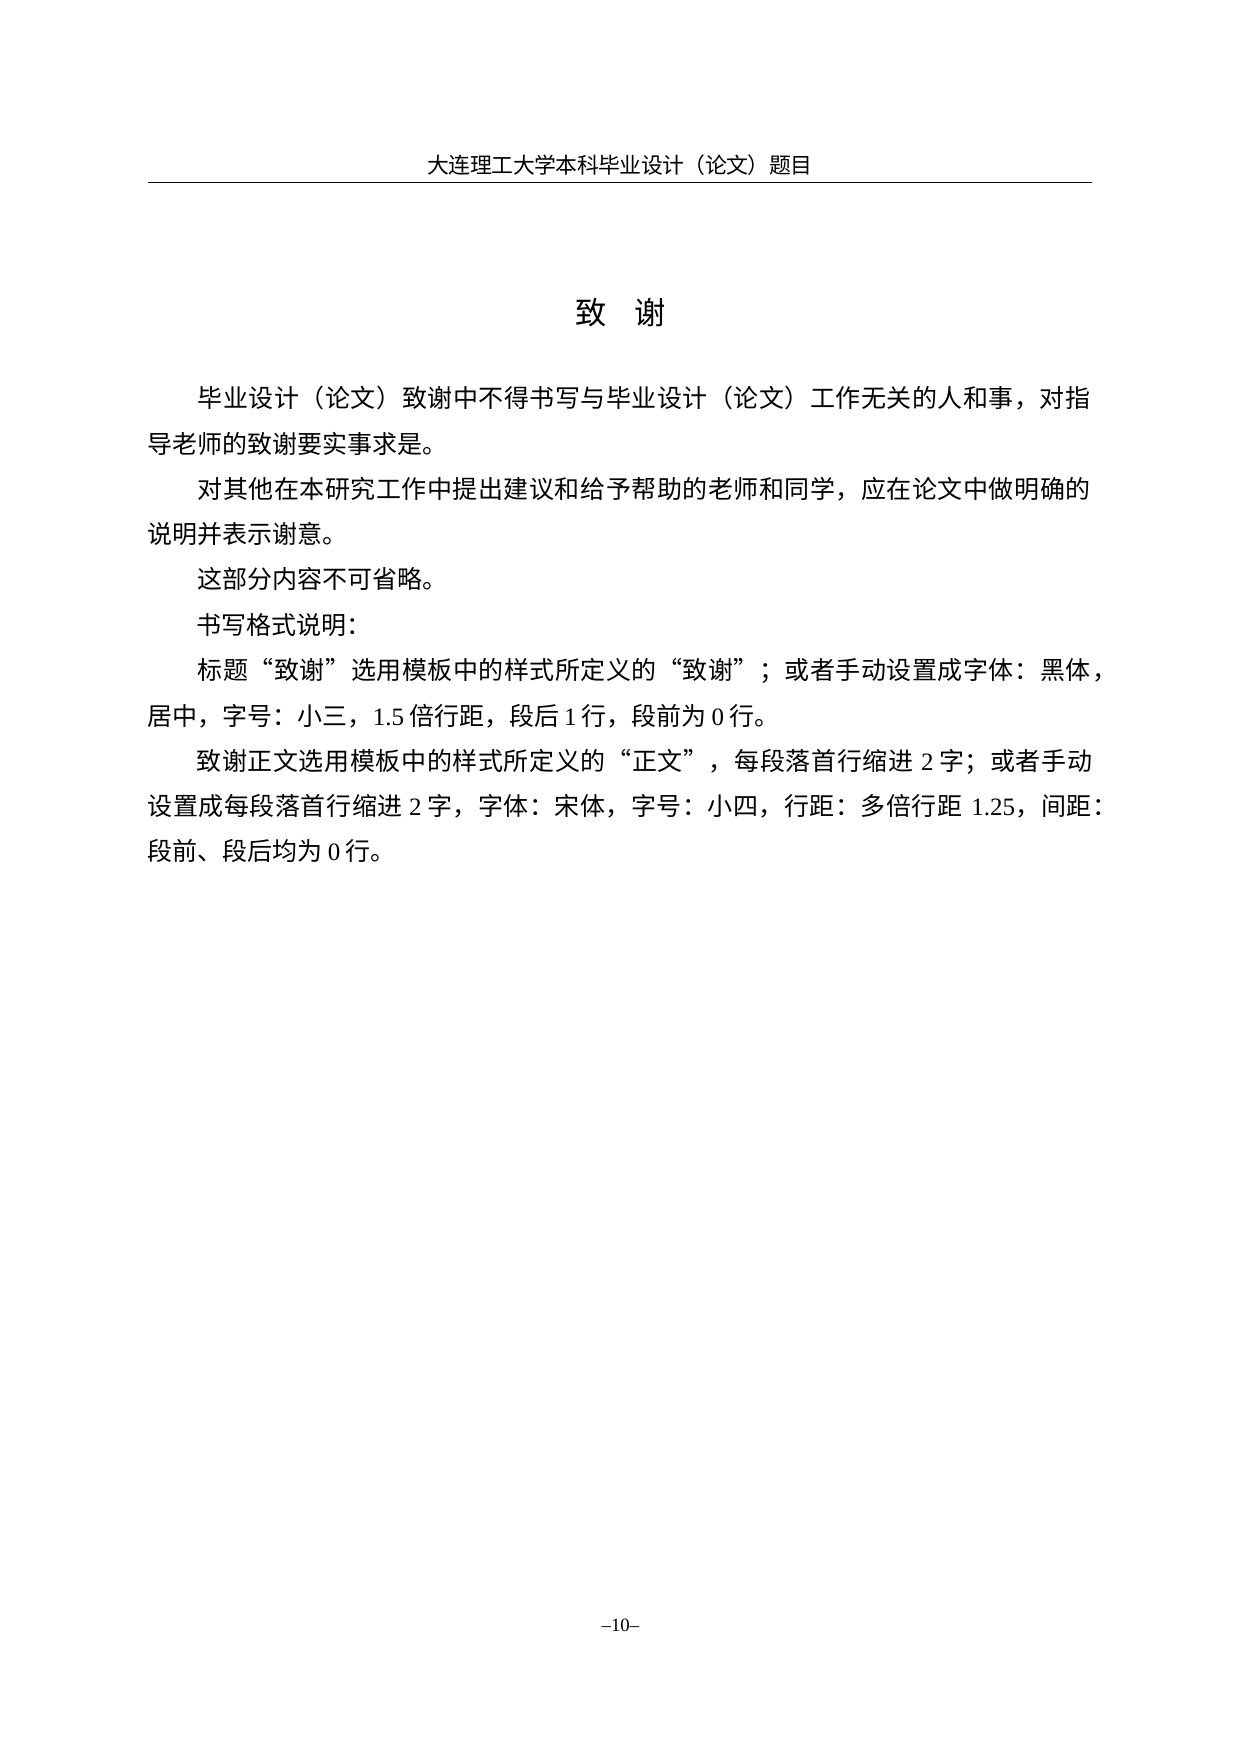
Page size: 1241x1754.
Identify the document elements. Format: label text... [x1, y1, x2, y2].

text 毕业设计（论文）致谢中不得书写与毕业设计（论文）工作无关的人和事，对指导老师的致谢要实事求是。 [148, 379, 1092, 460]
text 标题“致谢”选用模板中的样式所定义的“致谢”；或者手动设置成字体：黑体，居中，字号：小三，1.5倍行距，段后1行，段前为0行。 [148, 651, 1092, 732]
text 书写格式说明： [148, 605, 1092, 642]
subtitle 致 谢 [148, 288, 1092, 333]
text 致谢正文选用模板中的样式所定义的“正文”，每段落首行缩进2字；或者手动设置成每段落首行缩进2字，字体：宋体，字号：小四，行距：多倍行距 1.25，间距：段前、段后均为0行。 [148, 741, 1092, 868]
text 对其他在本研究工作中提出建议和给予帮助的老师和同学，应在论文中做明确的说明并表示谢意。 [148, 469, 1092, 551]
text 这部分内容不可省略。 [148, 560, 1092, 596]
